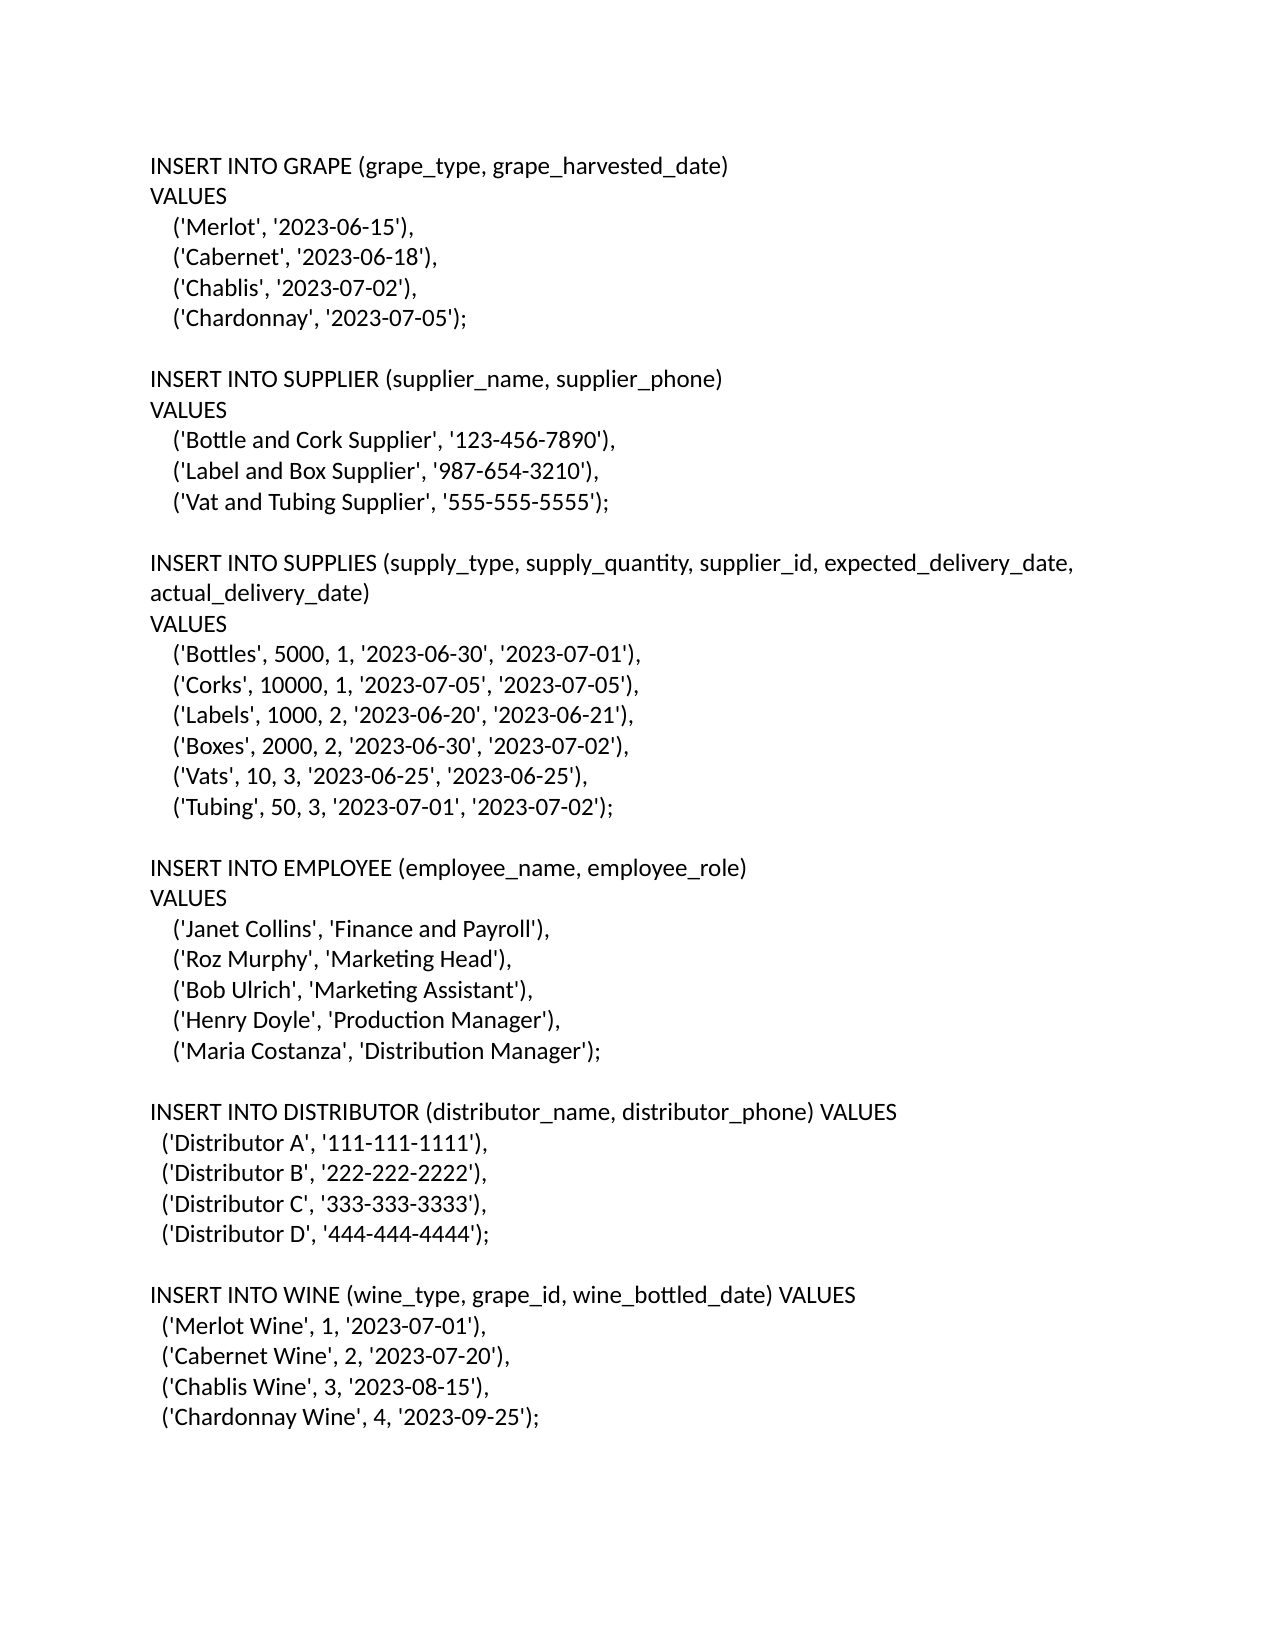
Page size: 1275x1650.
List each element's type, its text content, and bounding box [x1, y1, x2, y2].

text INSERT INTO EMPLOYEE (employee_name, employee_role) [150, 852, 1125, 882]
text ('Labels', 1000, 2, '2023-06-20', '2023-06-21'), [150, 699, 1125, 730]
text ('Distributor B', '222-222-2222'), [150, 1157, 1125, 1188]
text ('Henry Doyle', 'Production Manager'), [150, 1004, 1125, 1035]
text ('Vat and Tubing Supplier', '555-555-5555'); [150, 486, 1125, 516]
text ('Bottles', 5000, 1, '2023-06-30', '2023-07-01'), [150, 638, 1125, 669]
text INSERT INTO SUPPLIER (supplier_name, supplier_phone) [150, 364, 1125, 394]
text ('Bottle and Cork Supplier', '123-456-7890'), [150, 425, 1125, 455]
text ('Corks', 10000, 1, '2023-07-05', '2023-07-05'), [150, 669, 1125, 699]
text ('Cabernet', '2023-06-18'), [150, 242, 1125, 272]
text ('Chablis', '2023-07-02'), [150, 272, 1125, 303]
text ('Distributor D', '444-444-4444'); [150, 1218, 1125, 1249]
text ('Distributor C', '333-333-3333'), [150, 1188, 1125, 1218]
text ('Cabernet Wine', 2, '2023-07-20'), [150, 1340, 1125, 1371]
text ('Merlot', '2023-06-15'), [150, 211, 1125, 242]
text INSERT INTO GRAPE (grape_type, grape_harvested_date) [150, 150, 1125, 181]
text ('Merlot Wine', 1, '2023-07-01'), [150, 1310, 1125, 1340]
text ('Roz Murphy', 'Marketing Head'), [150, 943, 1125, 974]
text ('Vats', 10, 3, '2023-06-25', '2023-06-25'), [150, 760, 1125, 791]
text ('Janet Collins', 'Finance and Payroll'), [150, 913, 1125, 943]
text INSERT INTO DISTRIBUTOR (distributor_name, distributor_phone) VALUES [150, 1096, 1125, 1127]
text ('Tubing', 50, 3, '2023-07-01', '2023-07-02'); [150, 791, 1125, 821]
text INSERT INTO WINE (wine_type, grape_id, wine_bottled_date) VALUES [150, 1279, 1125, 1310]
text ('Chardonnay Wine', 4, '2023-09-25'); [150, 1401, 1125, 1432]
text ('Chablis Wine', 3, '2023-08-15'), [150, 1371, 1125, 1401]
text INSERT INTO SUPPLIES (supply_type, supply_quantity, supplier_id, expected_delivery_date, actual_delivery_date) [150, 547, 1125, 608]
text VALUES [150, 181, 1125, 211]
text VALUES [150, 882, 1125, 913]
text VALUES [150, 608, 1125, 638]
text ('Label and Box Supplier', '987-654-3210'), [150, 455, 1125, 486]
text VALUES [150, 394, 1125, 425]
text ('Boxes', 2000, 2, '2023-06-30', '2023-07-02'), [150, 730, 1125, 760]
text ('Bob Ulrich', 'Marketing Assistant'), [150, 974, 1125, 1004]
text ('Chardonnay', '2023-07-05'); [150, 303, 1125, 333]
text ('Distributor A', '111-111-1111'), [150, 1127, 1125, 1157]
text ('Maria Costanza', 'Distribution Manager'); [150, 1035, 1125, 1066]
